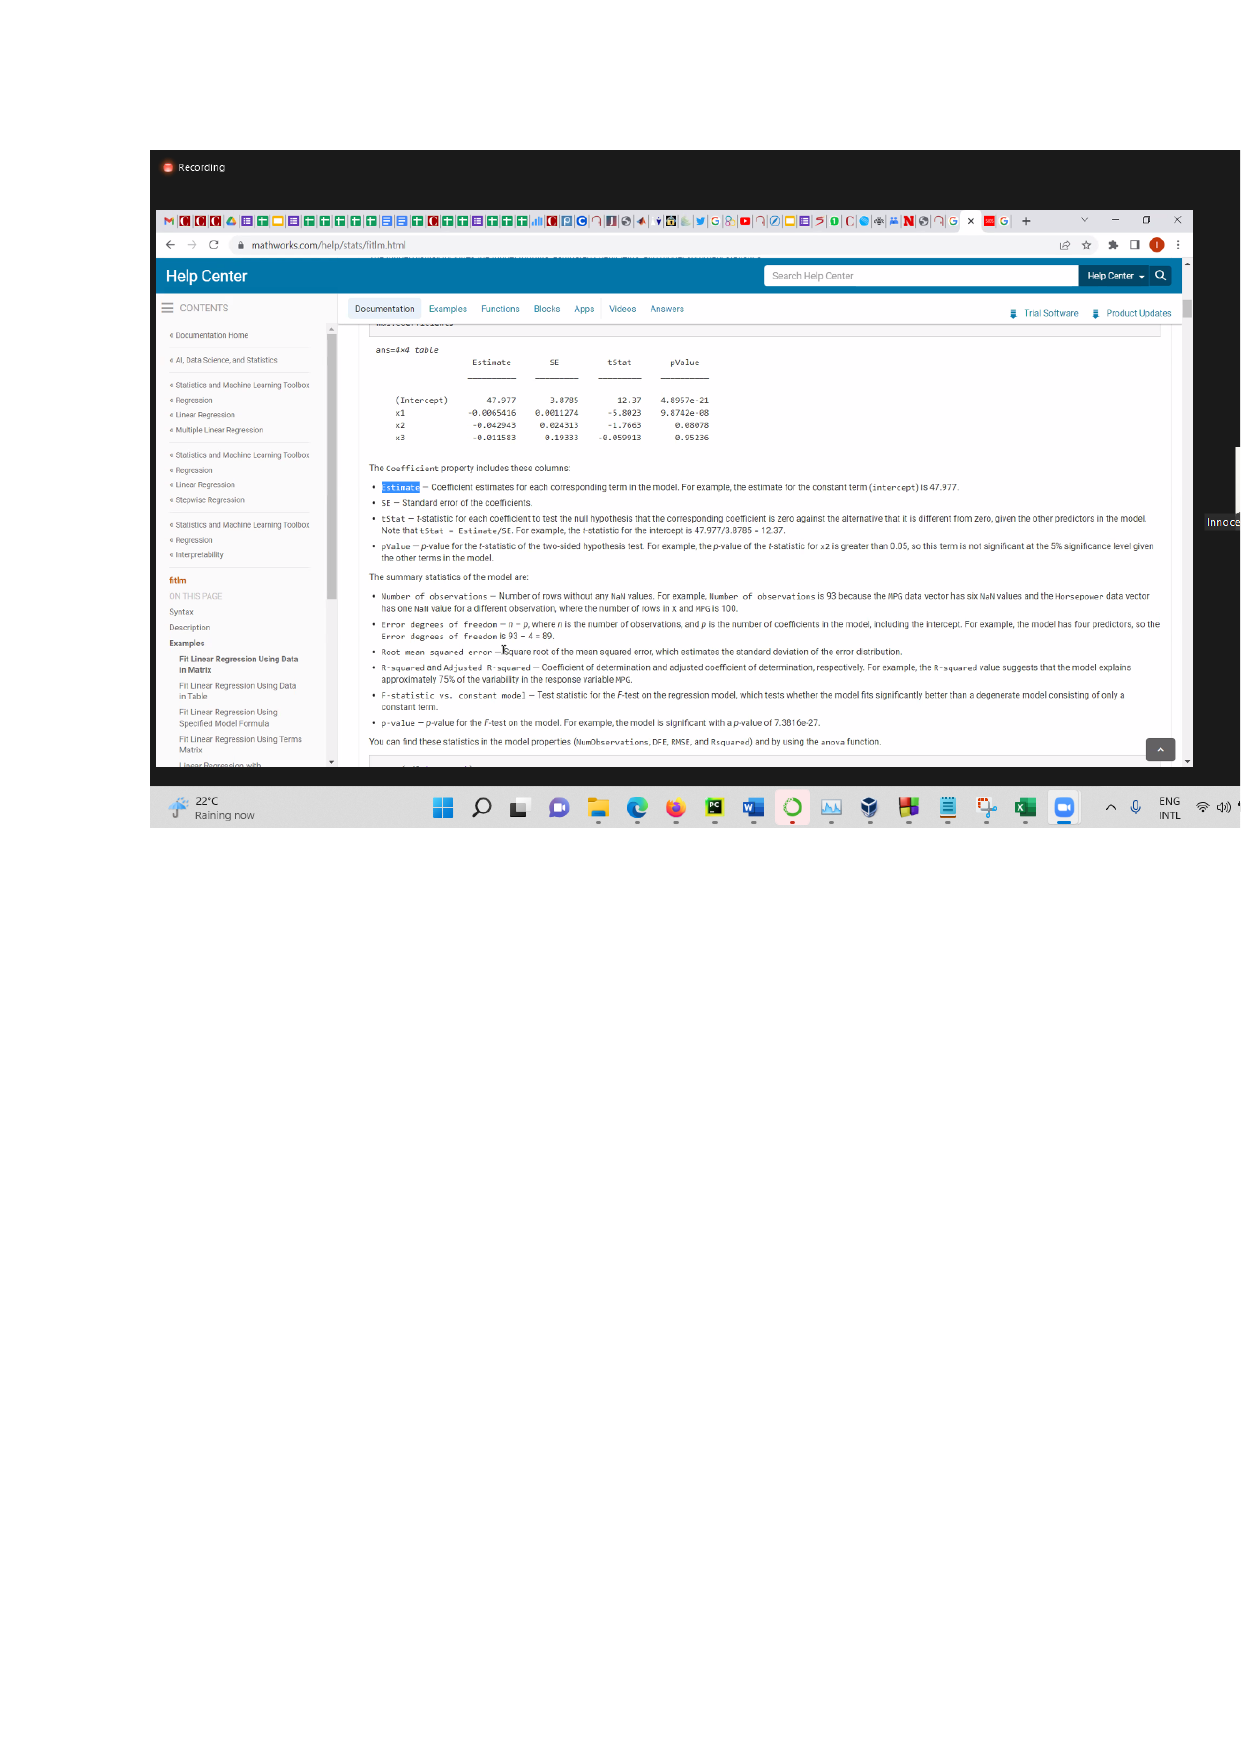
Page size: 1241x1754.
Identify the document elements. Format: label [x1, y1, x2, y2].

picture [150, 150, 1241, 828]
